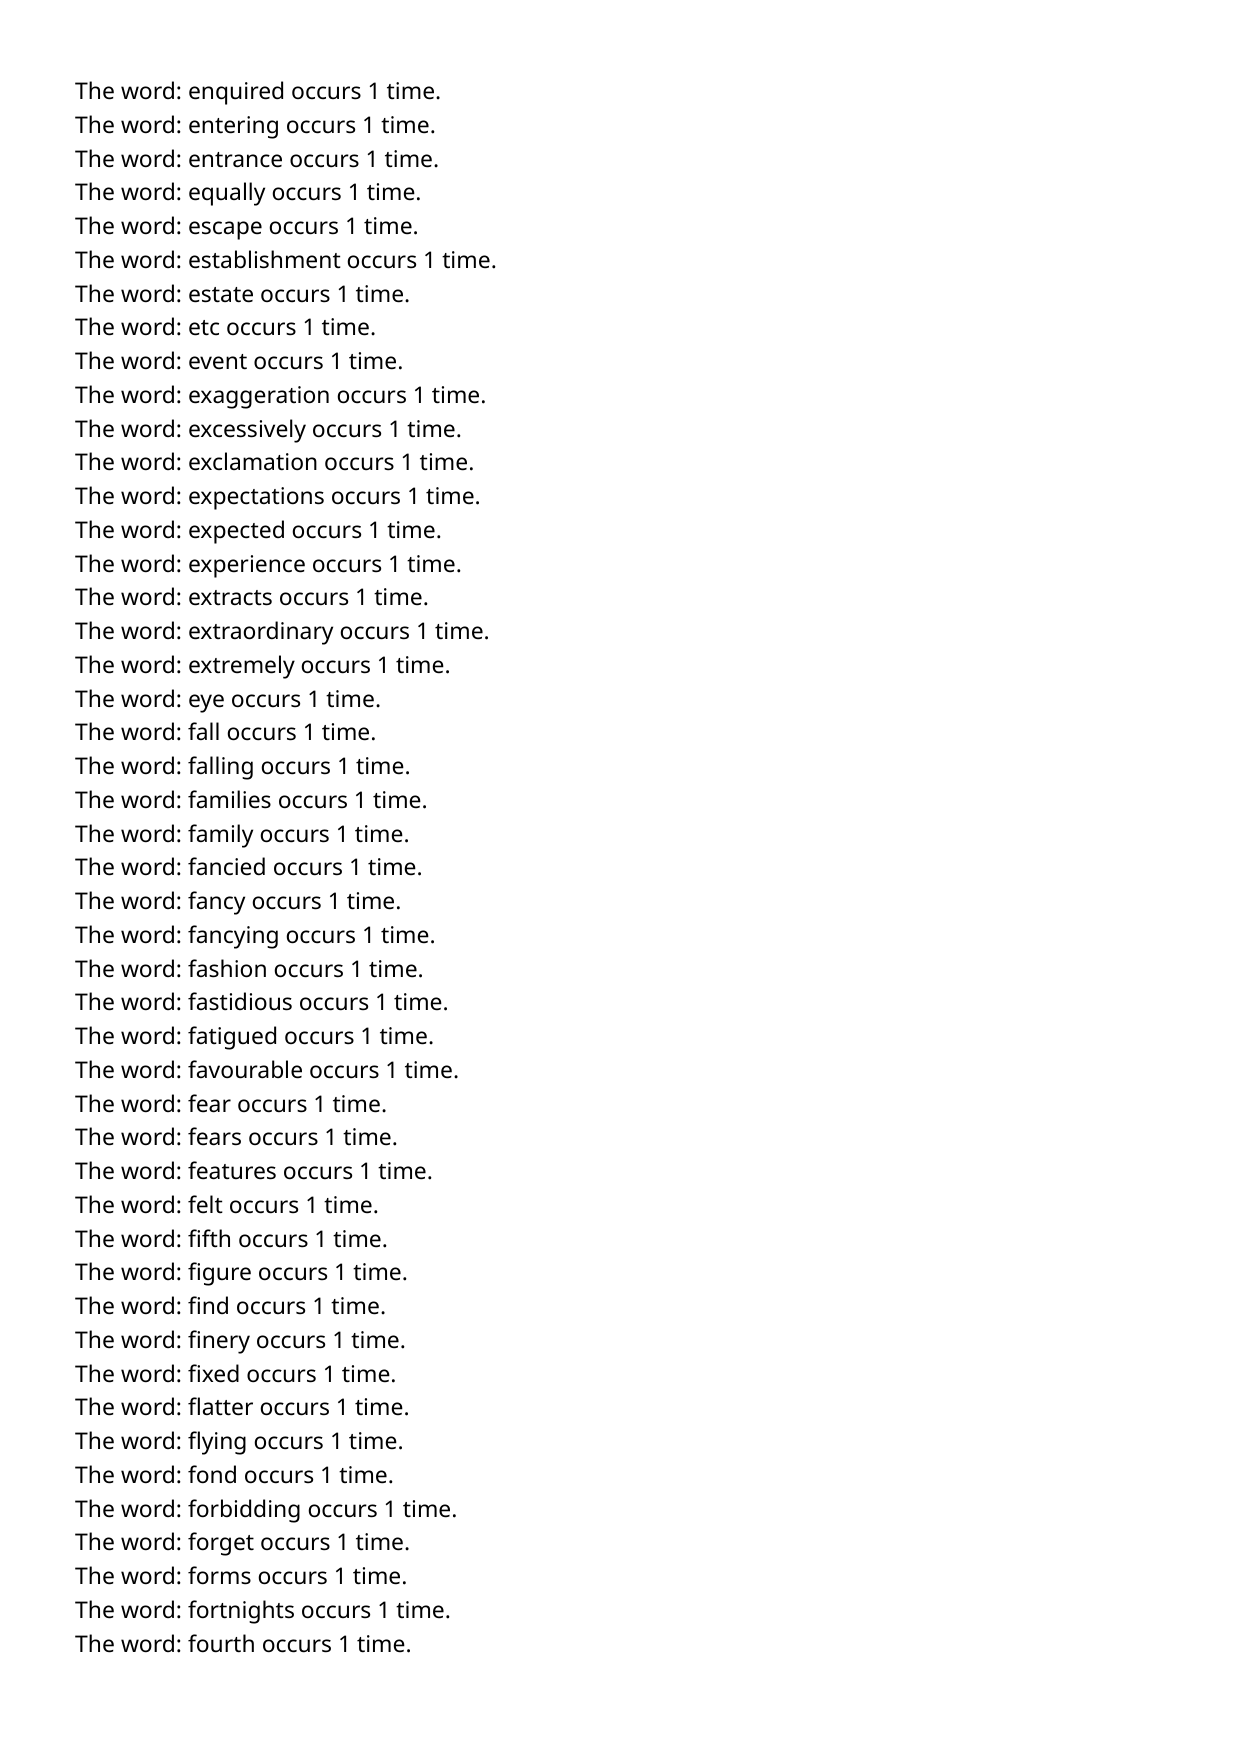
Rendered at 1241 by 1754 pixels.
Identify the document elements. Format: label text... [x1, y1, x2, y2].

text The word: exaggeration occurs 1 time. [75, 379, 1165, 410]
text The word: eye occurs 1 time. [75, 682, 1165, 714]
text The word: expected occurs 1 time. [75, 514, 1165, 545]
text The word: fancy occurs 1 time. [75, 885, 1165, 916]
text The word: flying occurs 1 time. [75, 1425, 1165, 1456]
text The word: entrance occurs 1 time. [75, 142, 1165, 174]
text The word: escape occurs 1 time. [75, 210, 1165, 241]
text The word: fears occurs 1 time. [75, 1121, 1165, 1152]
text The word: estate occurs 1 time. [75, 277, 1165, 309]
text The word: experience occurs 1 time. [75, 547, 1165, 579]
text The word: fixed occurs 1 time. [75, 1357, 1165, 1389]
text The word: equally occurs 1 time. [75, 176, 1165, 207]
text The word: etc occurs 1 time. [75, 311, 1165, 342]
text The word: enquired occurs 1 time. [75, 75, 1165, 106]
text The word: entering occurs 1 time. [75, 109, 1165, 140]
text The word: figure occurs 1 time. [75, 1256, 1165, 1287]
text The word: features occurs 1 time. [75, 1155, 1165, 1186]
text The word: family occurs 1 time. [75, 817, 1165, 849]
text The word: expectations occurs 1 time. [75, 480, 1165, 511]
text The word: forget occurs 1 time. [75, 1526, 1165, 1557]
text The word: falling occurs 1 time. [75, 750, 1165, 781]
text The word: fastidious occurs 1 time. [75, 986, 1165, 1017]
text The word: extracts occurs 1 time. [75, 581, 1165, 612]
text The word: forms occurs 1 time. [75, 1560, 1165, 1591]
text The word: fashion occurs 1 time. [75, 952, 1165, 984]
text The word: finery occurs 1 time. [75, 1324, 1165, 1355]
text The word: event occurs 1 time. [75, 345, 1165, 376]
text The word: favourable occurs 1 time. [75, 1054, 1165, 1085]
text The word: fond occurs 1 time. [75, 1459, 1165, 1490]
text The word: fall occurs 1 time. [75, 716, 1165, 747]
text The word: fortnights occurs 1 time. [75, 1594, 1165, 1625]
text The word: find occurs 1 time. [75, 1290, 1165, 1321]
text The word: fourth occurs 1 time. [75, 1627, 1165, 1659]
text The word: felt occurs 1 time. [75, 1189, 1165, 1220]
text The word: extremely occurs 1 time. [75, 649, 1165, 680]
text The word: fancying occurs 1 time. [75, 919, 1165, 950]
text The word: families occurs 1 time. [75, 784, 1165, 815]
text The word: fear occurs 1 time. [75, 1087, 1165, 1119]
text The word: forbidding occurs 1 time. [75, 1492, 1165, 1524]
text The word: flatter occurs 1 time. [75, 1391, 1165, 1422]
text The word: fancied occurs 1 time. [75, 851, 1165, 882]
text The word: excessively occurs 1 time. [75, 412, 1165, 444]
text The word: extraordinary occurs 1 time. [75, 615, 1165, 646]
text The word: fatigued occurs 1 time. [75, 1020, 1165, 1051]
text The word: establishment occurs 1 time. [75, 244, 1165, 275]
text The word: fifth occurs 1 time. [75, 1222, 1165, 1254]
text The word: exclamation occurs 1 time. [75, 446, 1165, 477]
